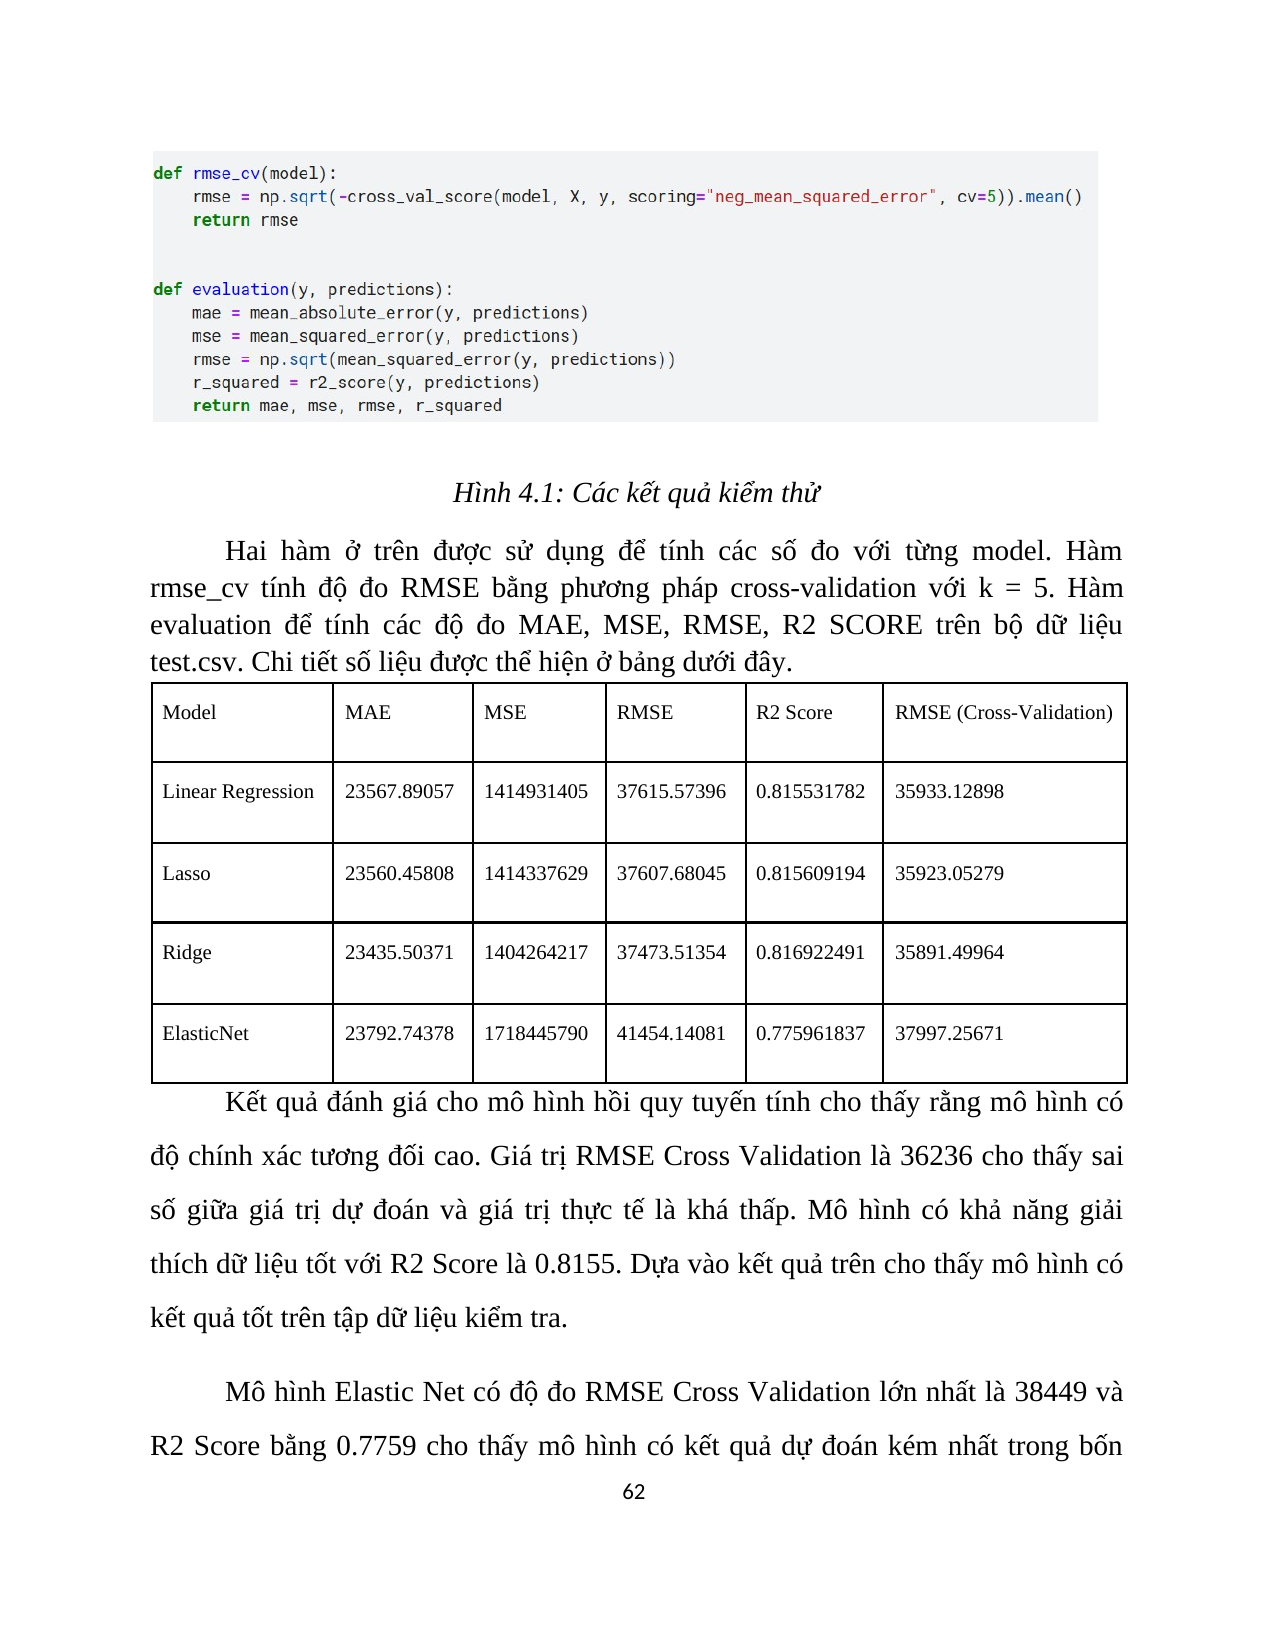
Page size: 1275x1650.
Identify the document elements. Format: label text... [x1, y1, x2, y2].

table_cell 37997.25671 [884, 1005, 1126, 1082]
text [150, 1374, 1125, 1462]
table_cell 0.816922491 [747, 924, 882, 1003]
table_cell Ridge [153, 924, 332, 1003]
table_cell 37615.57396 [607, 763, 745, 842]
table_header MAE [334, 684, 472, 761]
table_header RMSE [607, 684, 745, 761]
picture [153, 151, 1099, 422]
table_header Model [153, 684, 332, 761]
text Hình 4.1: Các kết quả kiểm thử [150, 475, 1125, 508]
table_cell 35891.49964 [884, 924, 1126, 1003]
table_cell 37473.51354 [607, 924, 745, 1003]
table_cell 0.775961837 [747, 1005, 882, 1082]
table_cell 23435.50371 [334, 924, 472, 1003]
table_cell 0.815531782 [747, 763, 882, 842]
table_cell ElasticNet [153, 1005, 332, 1082]
table_cell 41454.14081 [607, 1005, 745, 1082]
table_cell 23560.45808 [334, 844, 472, 921]
table_cell 23792.74378 [334, 1005, 472, 1082]
table_cell Linear Regression [153, 763, 332, 842]
table_cell 1404264217 [474, 924, 605, 1003]
table_header RMSE (Cross-Validation) [884, 684, 1126, 761]
table_cell 1414337629 [474, 844, 605, 921]
table_cell 1414931405 [474, 763, 605, 842]
text Hai hàm ở trên được sử dụng để tính các số đo với từng model. Hàm rmse_cv tính độ đo RMSE bằng phương pháp cross-validation với k = 5. Hàm evaluation để tính các độ đo MAE, MSE, RMSE, R2 SCORE trên bộ dữ liệu test.csv. Chi tiết số liệu được thể hiện ở bảng dưới đây. [150, 533, 1125, 677]
table_cell 1718445790 [474, 1005, 605, 1082]
table_header R2 Score [747, 684, 882, 761]
table_header MSE [474, 684, 605, 761]
table_cell 35923.05279 [884, 844, 1126, 921]
table_cell Lasso [153, 844, 332, 921]
table_cell 0.815609194 [747, 844, 882, 921]
table_cell 35933.12898 [884, 763, 1126, 842]
text Kết quả đánh giá cho mô hình hồi quy tuyến tính cho thấy rằng mô hình có độ chính xác tương đối cao. Giá trị RMSE Cross Validation là 36236 cho thấy sai số giữa giá trị dự đoán và giá trị thực tế là khá thấp. Mô hình có khả năng giải thích dữ liệu tốt với R2 Score là 0.8155. Dựa vào kết quả trên cho thấy mô hình có kết quả tốt trên tập dữ liệu kiểm tra. [150, 1084, 1125, 1333]
table_cell 23567.89057 [334, 763, 472, 842]
table_cell 37607.68045 [607, 844, 745, 921]
